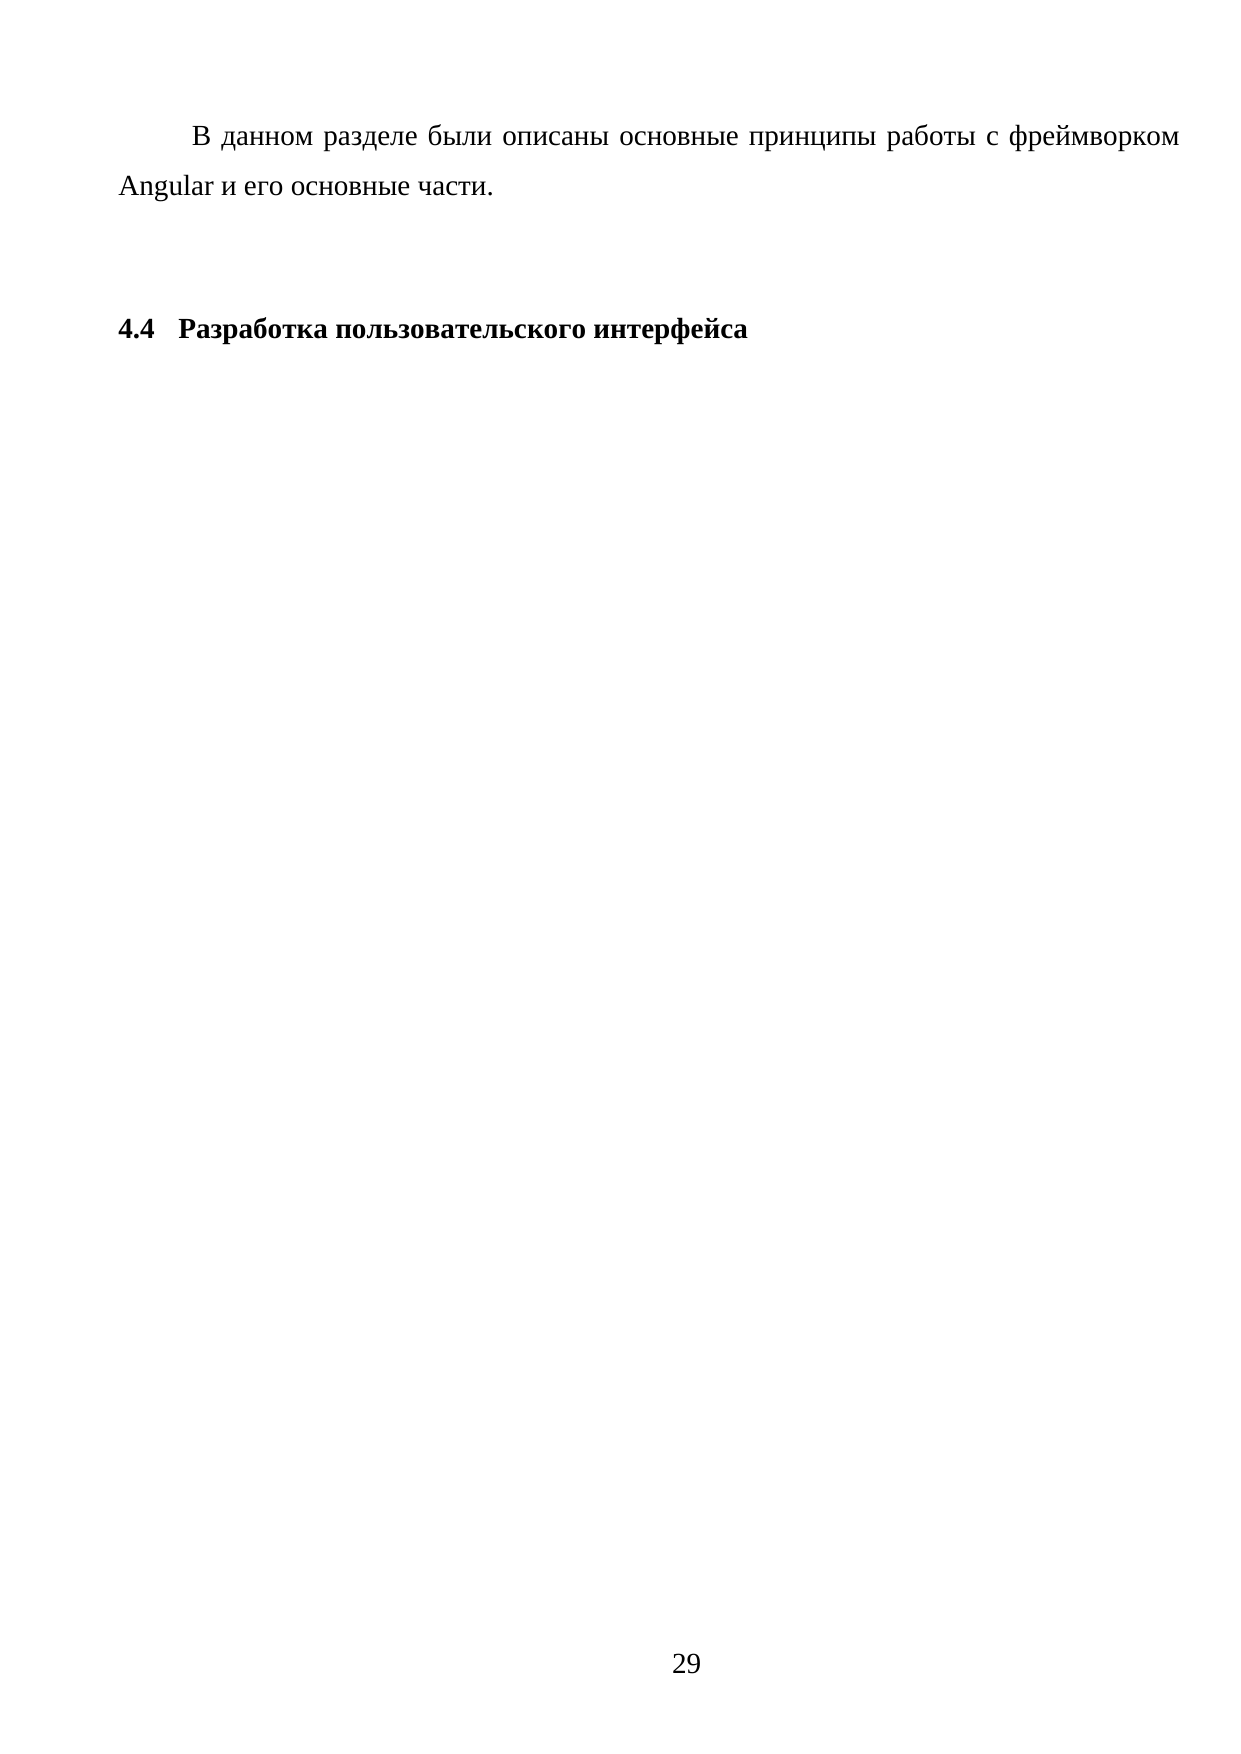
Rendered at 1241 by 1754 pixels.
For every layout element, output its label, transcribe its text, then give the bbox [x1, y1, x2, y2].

text В данном разделе были описаны основные принципы работы с фреймворком Angular и его основные части. [118, 118, 1181, 202]
subtitle Разработка пользовательского интерфейса [118, 311, 1181, 344]
